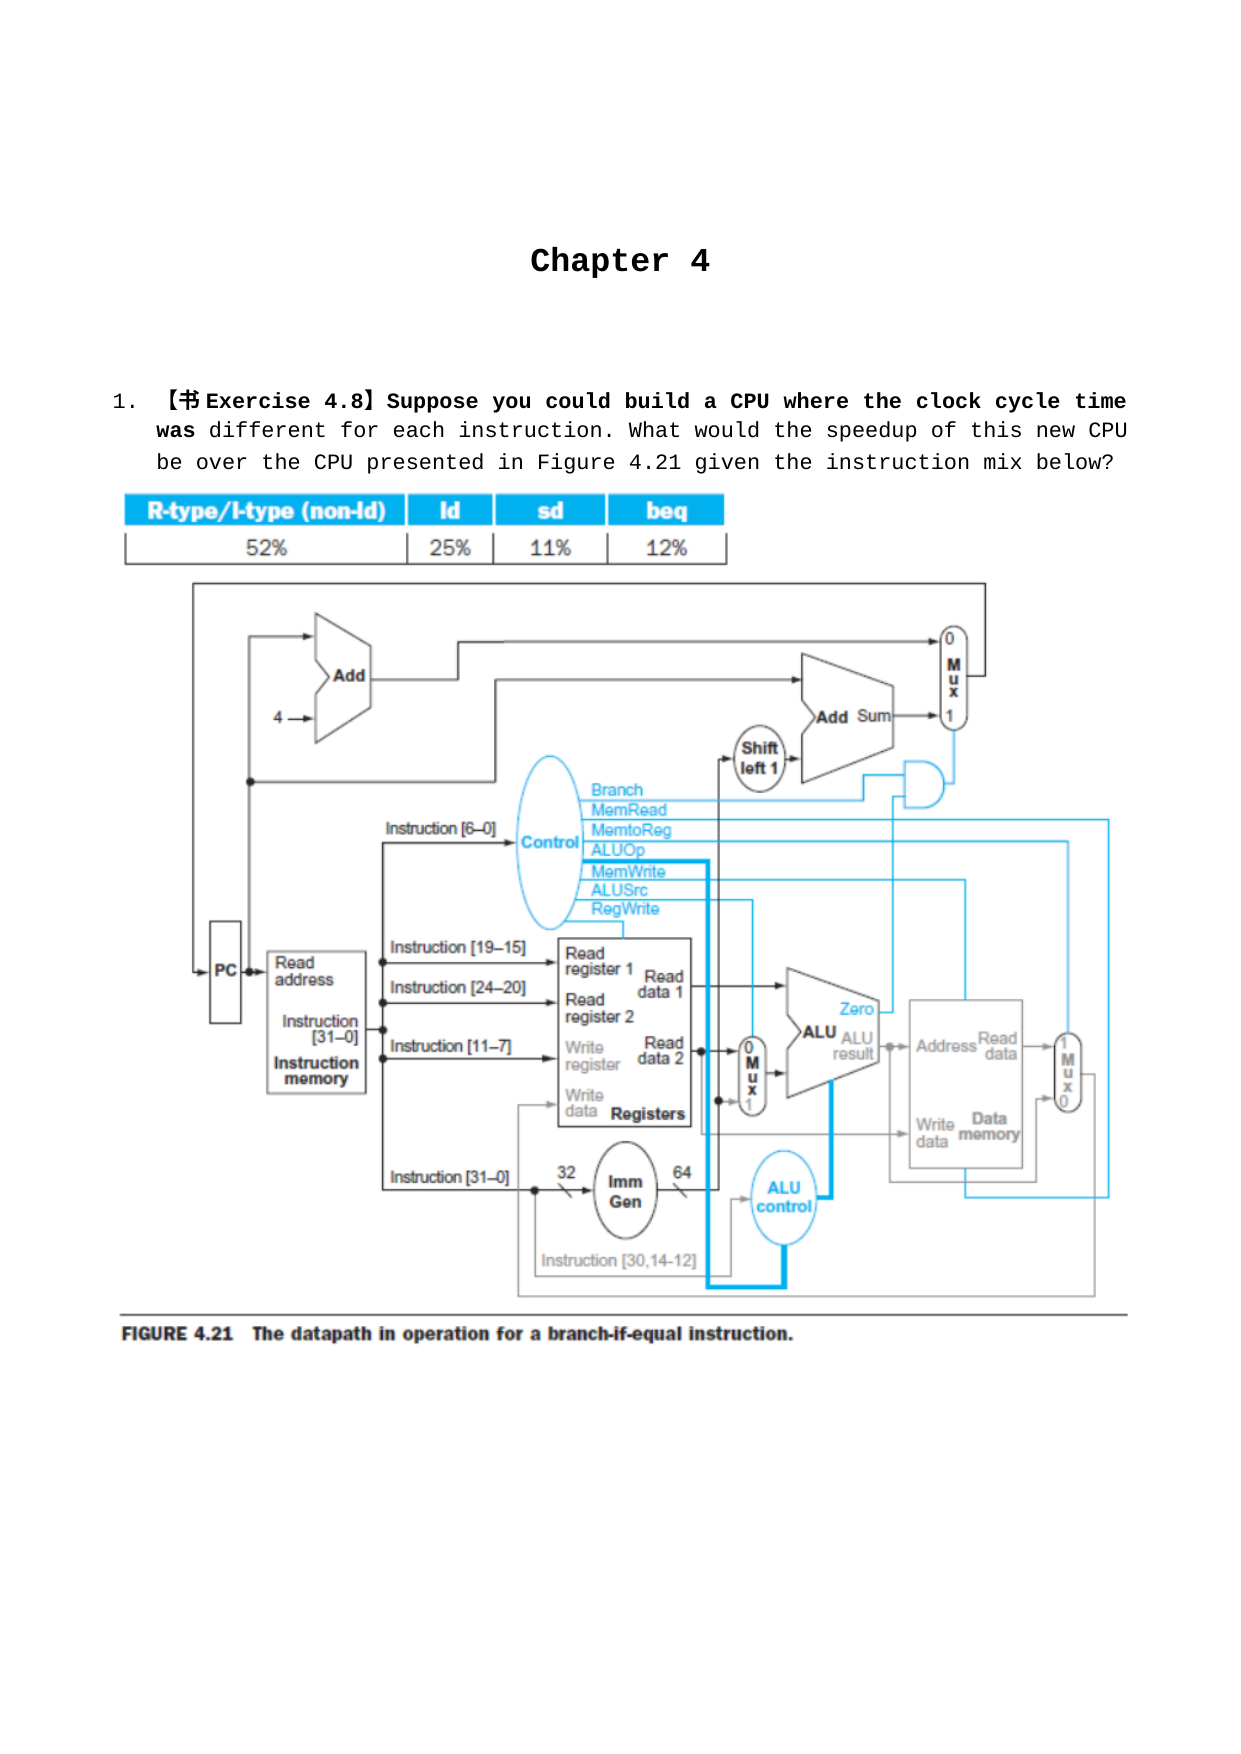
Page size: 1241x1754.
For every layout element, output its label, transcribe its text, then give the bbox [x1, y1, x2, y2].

subtitle Chapter 4 [112, 230, 1128, 295]
list 【书Exercise 4.8】Suppose you could build a CPU where the clock cycle time was different for each instruction. What would the speedup of this new CPU be over the CPU presented in Figure 4.21 given the instruction mix below? [112, 382, 1128, 480]
picture [112, 480, 1128, 1346]
